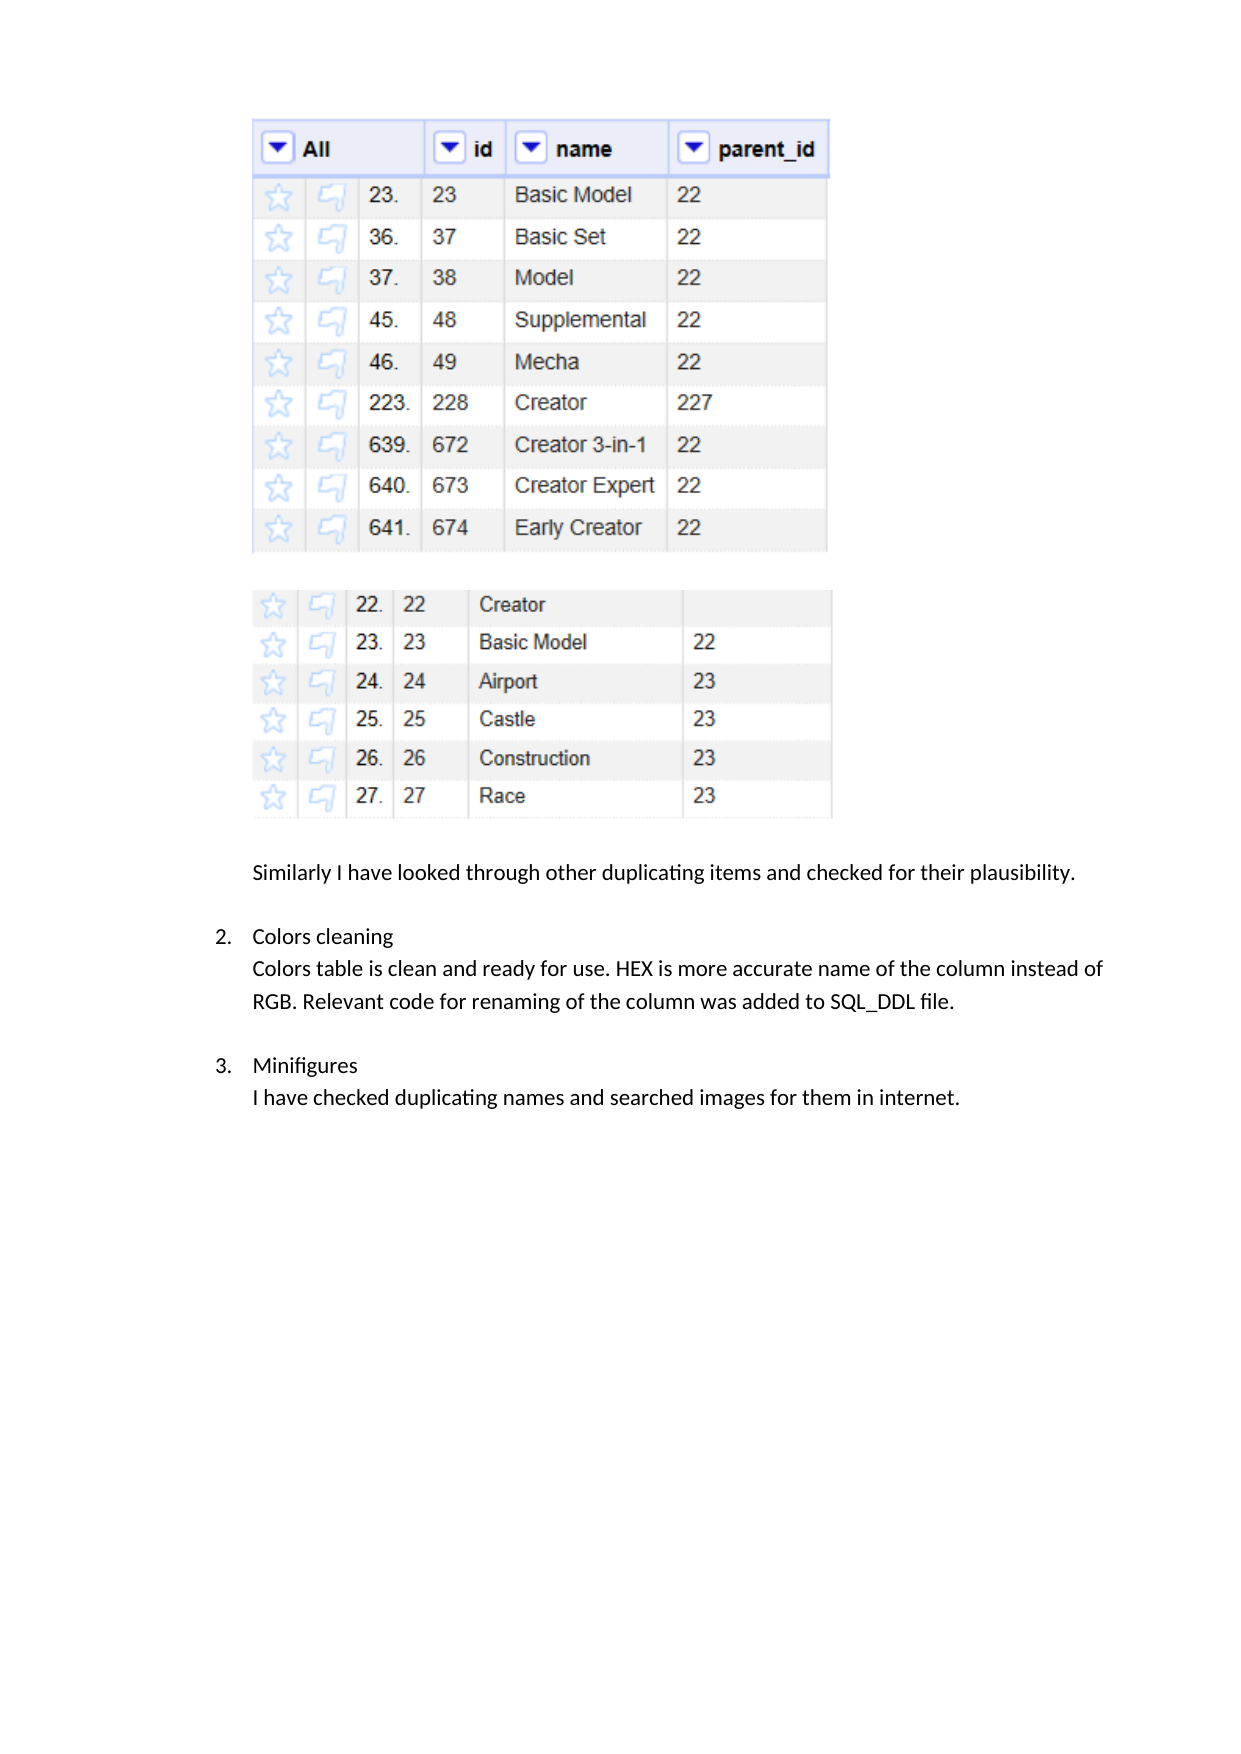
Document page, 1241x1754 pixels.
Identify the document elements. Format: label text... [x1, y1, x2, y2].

picture [252, 590, 835, 822]
list Similarly I have looked through other duplicating items and checked for their plausibility. [252, 858, 1152, 886]
list Minifigures [215, 1051, 1152, 1079]
picture [252, 118, 831, 554]
list Colors table is clean and ready for use. HEX is more accurate name of the column instead of RGB. Relevant code for renaming of the column was added to SQL_DDL file. [252, 954, 1152, 1015]
list I have checked duplicating names and searched images for them in internet. [252, 1083, 1152, 1111]
list Colors cleaning [215, 922, 1152, 950]
